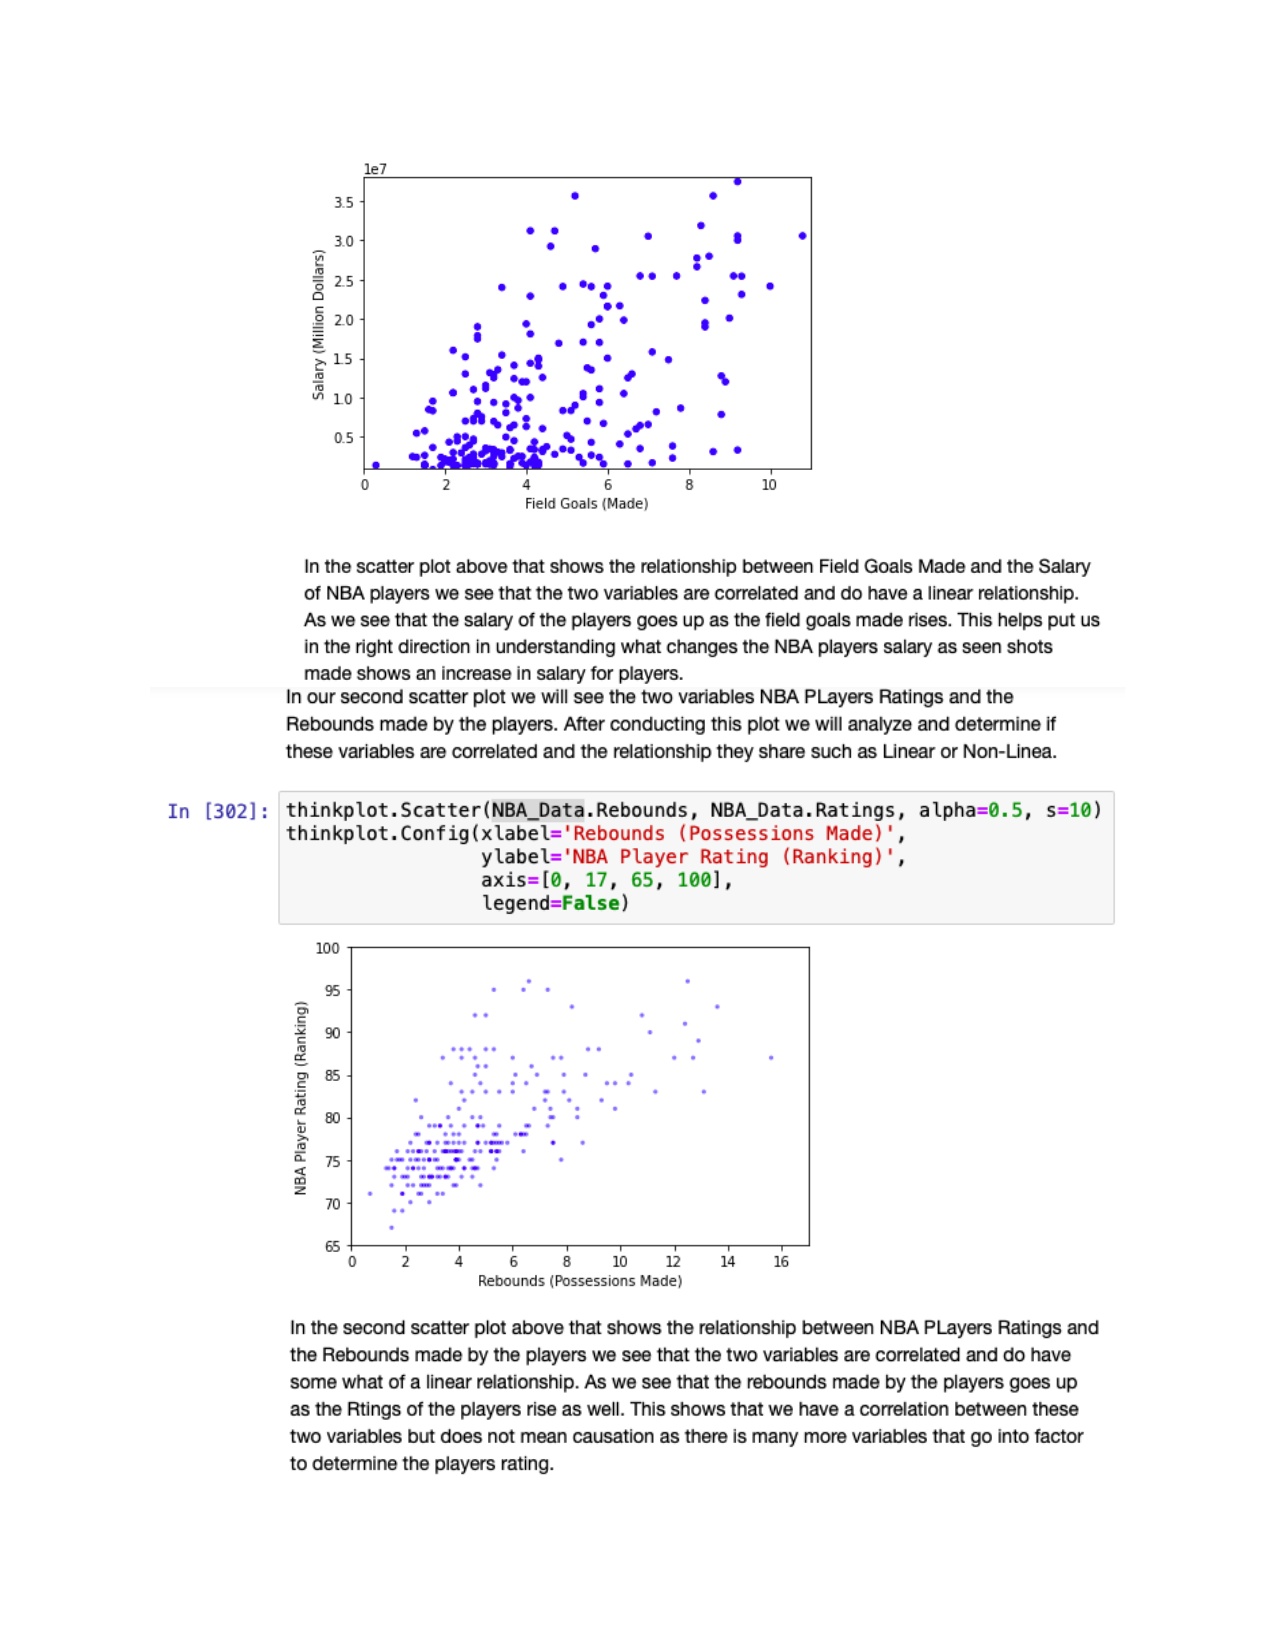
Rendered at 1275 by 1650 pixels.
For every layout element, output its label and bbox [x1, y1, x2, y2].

picture [150, 150, 1125, 1477]
